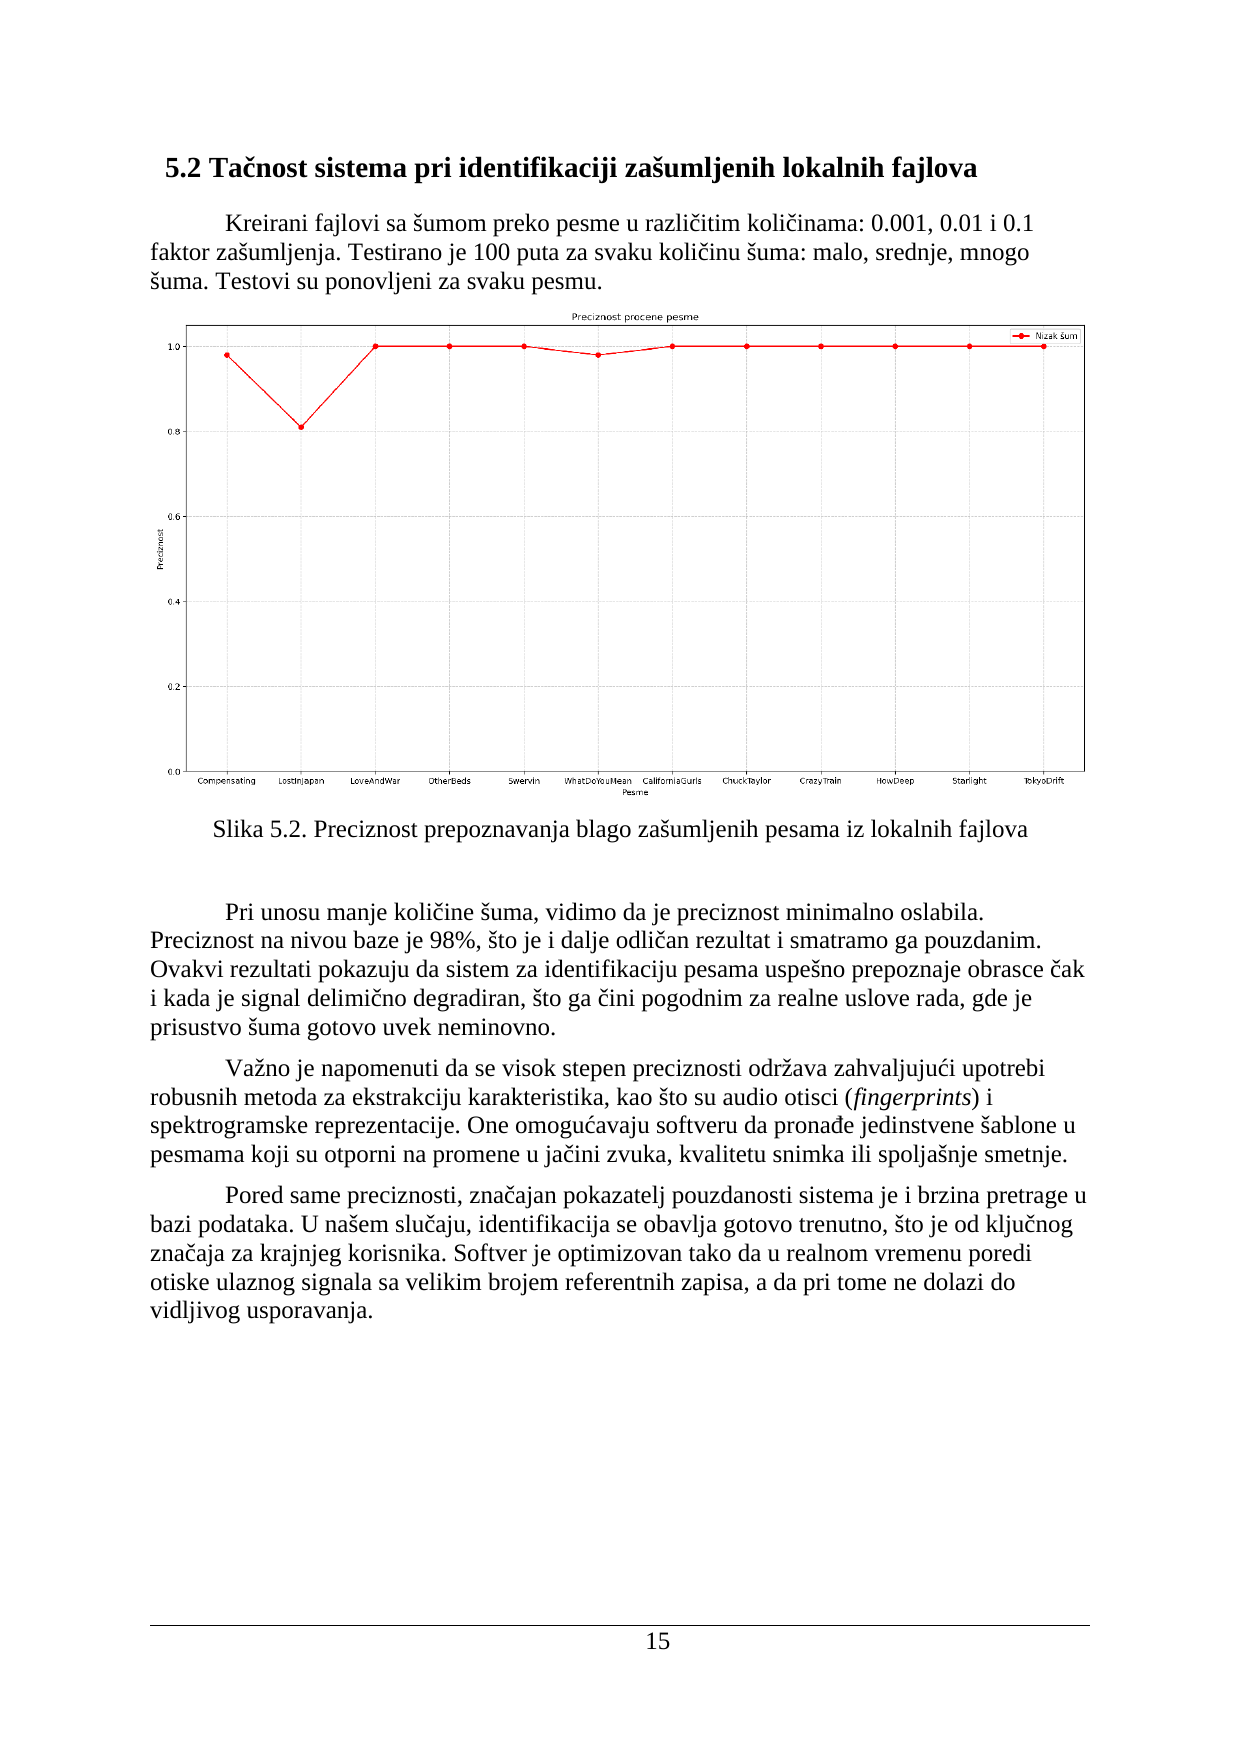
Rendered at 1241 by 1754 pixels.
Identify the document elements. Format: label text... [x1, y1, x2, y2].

text Pored same preciznosti, značajan pokazatelj pouzdanosti sistema je i brzina pretrage u bazi podataka. U našem slučaju, identifikacija se obavlja gotovo trenutno, što je od ključnog značaja za krajnjeg korisnika. Softver je optimizovan tako da u realnom vremenu poredi otiske ulaznog signala sa velikim brojem referentnih zapisa, a da pri tome ne dolazi do vidljivog usporavanja. [150, 1181, 1090, 1324]
picture [150, 307, 1089, 802]
subtitle 5.2 Tačnost sistema pri identifikaciji zašumljenih lokalnih fajlova [165, 150, 1090, 183]
text Slika 5.2. Preciznost prepoznavanja blago zašumljenih pesama iz lokalnih fajlova [150, 814, 1090, 843]
text Važno je napomenuti da se visok stepen preciznosti održava zahvaljujući upotrebi robusnih metoda za ekstrakciju karakteristika, kao što su audio otisci (fingerprints) i spektrogramske reprezentacije. One omogućavaju softveru da pronađe jedinstvene šablone u pesmama koji su otporni na promene u jačini zvuka, kvalitetu snimka ili spoljašnje smetnje. [150, 1053, 1090, 1168]
text Pri unosu manje količine šuma, vidimo da je preciznost minimalno oslabila. Preciznost na nivou baze je 98%, što je i dalje odličan rezultat i smatramo ga pouzdanim. Ovakvi rezultati pokazuju da sistem za identifikaciju pesama uspešno prepoznaje obrasce čak i kada je signal delimično degradiran, što ga čini pogodnim za realne uslove rada, gde je prisustvo šuma gotovo uvek neminovno. [150, 897, 1090, 1041]
text Kreirani fajlovi sa šumom preko pesme u različitim količinama: 0.001, 0.01 i 0.1 faktor zašumljenja. Testirano je 100 puta za svaku količinu šuma: malo, srednje, mnogo šuma. Testovi su ponovljeni za svaku pesmu. [150, 208, 1090, 295]
